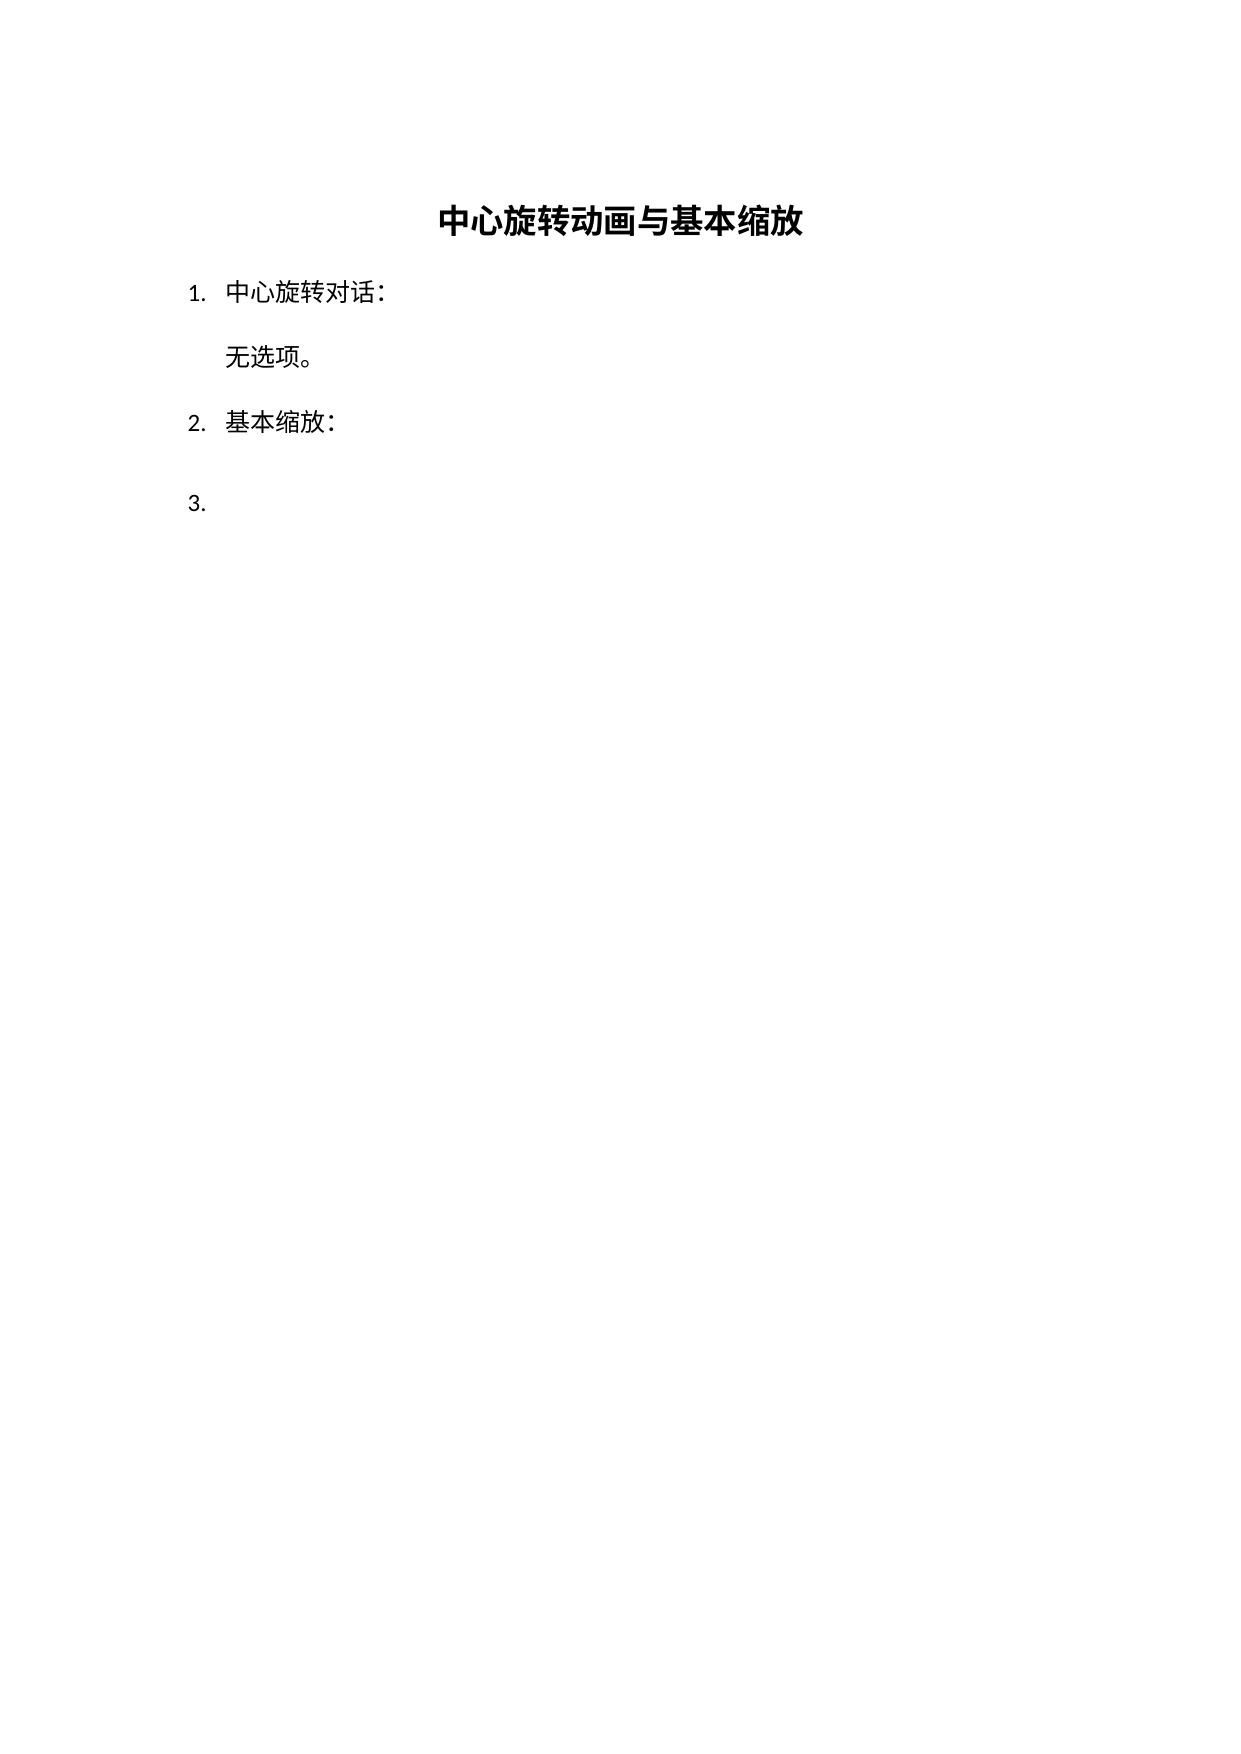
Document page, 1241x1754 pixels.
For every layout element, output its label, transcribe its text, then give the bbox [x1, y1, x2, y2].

title 中心旋转动画与基本缩放 [187, 187, 1053, 252]
list 无选项。 [225, 323, 1053, 388]
list 基本缩放： [187, 388, 1053, 453]
list 中心旋转对话： [187, 258, 1053, 323]
